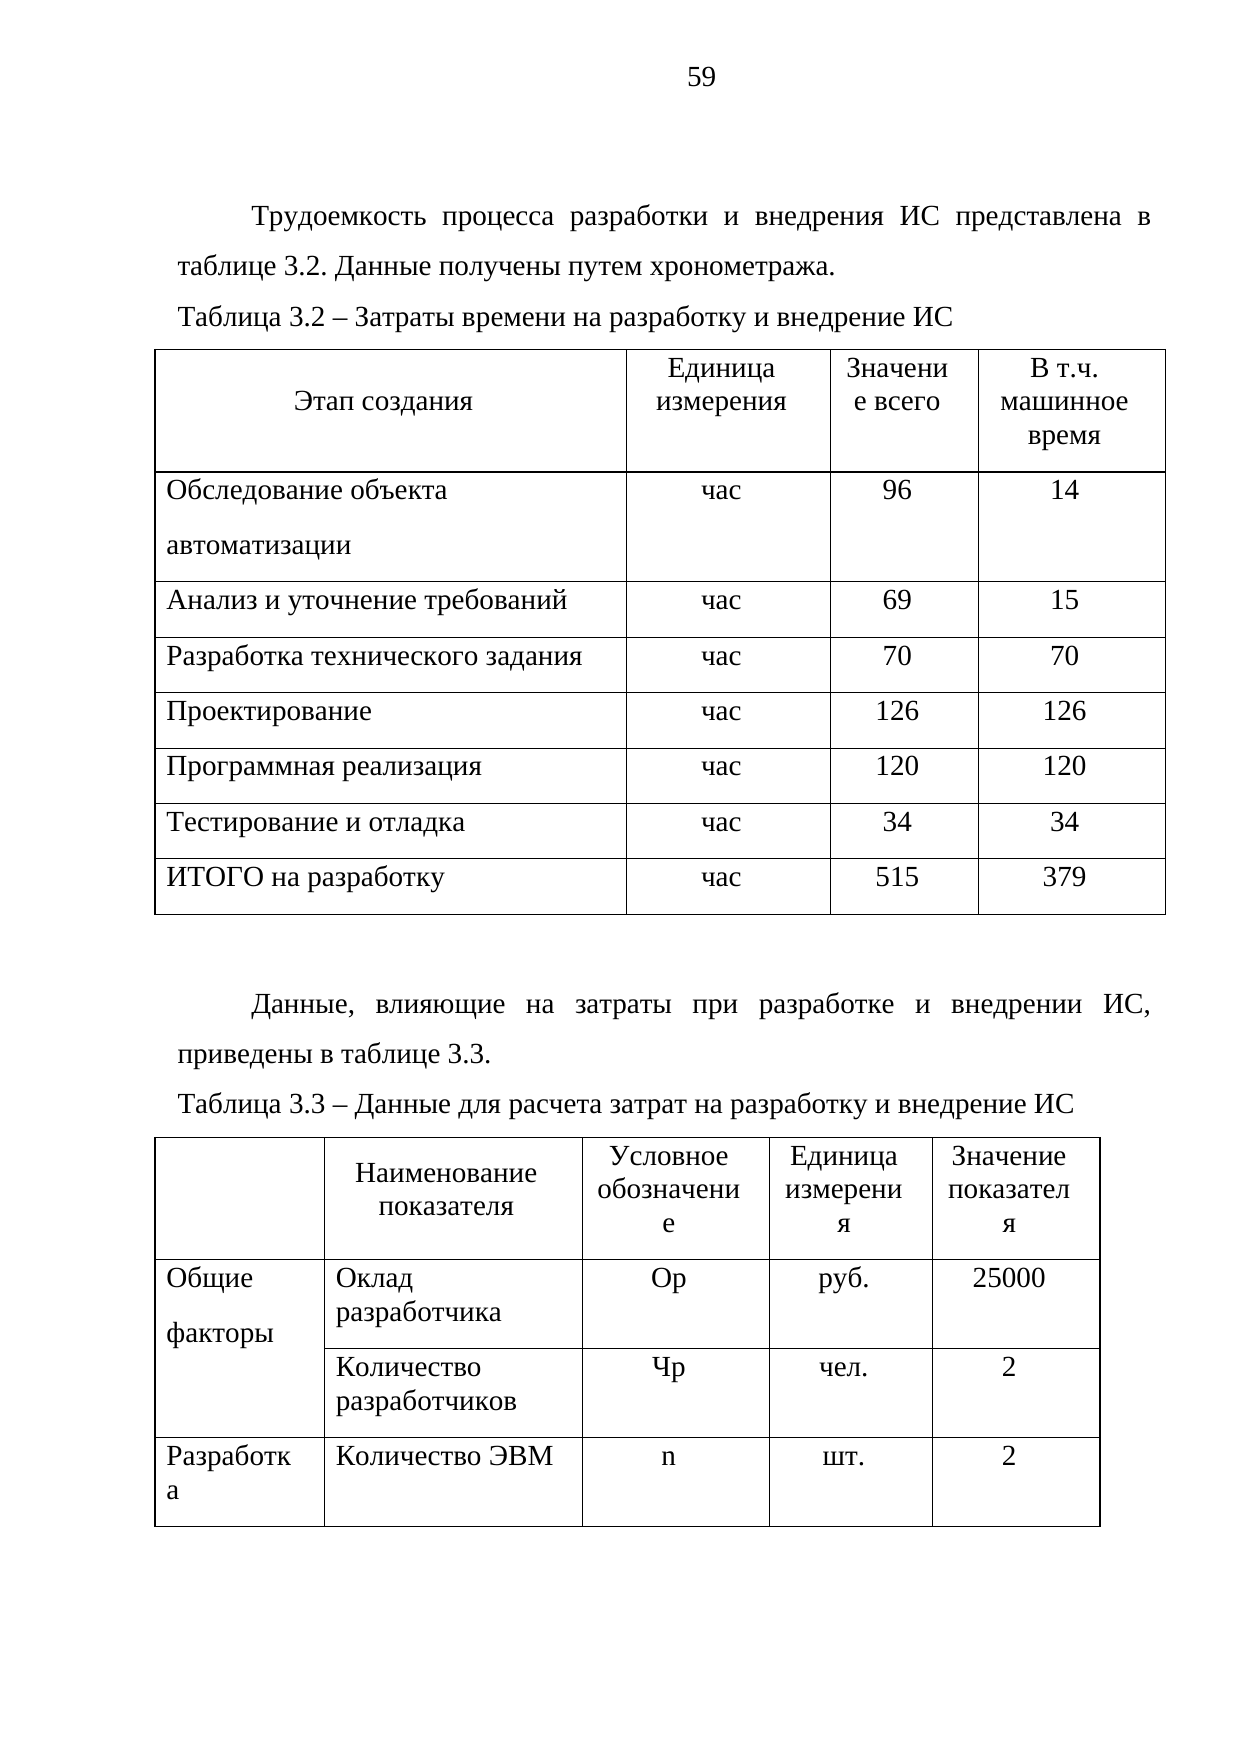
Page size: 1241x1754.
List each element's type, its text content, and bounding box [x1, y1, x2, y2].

table_cell 14 [979, 473, 1165, 581]
table_cell 515 [831, 859, 978, 914]
table_cell Тестирование и отладка [156, 804, 626, 858]
table_cell 69 [831, 582, 978, 637]
table_cell час [627, 693, 830, 747]
table_cell 379 [979, 859, 1165, 914]
table_header Значение показателя [933, 1138, 1099, 1259]
table_cell Ор [583, 1260, 769, 1348]
table_cell 126 [979, 693, 1165, 747]
table_cell шт. [770, 1438, 932, 1526]
text Трудоемкость процесса разработки и внедрения ИС представлена в таблице 3.2. Данные получены путем хронометража. [177, 198, 1152, 282]
table_header Единица измерения [627, 350, 830, 471]
table_cell руб. [770, 1260, 932, 1348]
table_header Единица измерения [770, 1138, 932, 1259]
table_cell час [627, 804, 830, 858]
table_cell Оклад разработчика [325, 1260, 582, 1348]
table_cell 70 [831, 638, 978, 692]
table_cell час [627, 473, 830, 581]
table_cell Количество ЭВМ [325, 1438, 582, 1526]
text Данные, влияющие на затраты при разработке и внедрении ИС, приведены в таблице 3.3. [177, 986, 1152, 1070]
table_cell 25000 [933, 1260, 1099, 1348]
table_cell 120 [831, 749, 978, 803]
table_header Этап создания [156, 350, 626, 471]
table_cell Разработка [156, 1438, 324, 1526]
table_header В т.ч. машинное время [979, 350, 1165, 471]
table_cell Обследование объекта автоматизации [156, 473, 626, 581]
table_header Значение всего [831, 350, 978, 471]
table_header Условное обозначение [583, 1138, 769, 1259]
table_cell 15 [979, 582, 1165, 637]
table_cell 34 [831, 804, 978, 858]
table_cell Чр [583, 1349, 769, 1437]
table_cell час [627, 582, 830, 637]
table_cell n [583, 1438, 769, 1526]
table_cell 2 [933, 1438, 1099, 1526]
table_cell час [627, 859, 830, 914]
table_cell Общие факторы [156, 1260, 324, 1437]
table_cell 126 [831, 693, 978, 747]
table_header Наименование показателя [325, 1138, 582, 1259]
table_cell час [627, 749, 830, 803]
table_cell ИТОГО на разработку [156, 859, 626, 914]
table_cell 70 [979, 638, 1165, 692]
table_cell час [627, 638, 830, 692]
table_cell Количество разработчиков [325, 1349, 582, 1437]
text Таблица 3.2 – Затраты времени на разработку и внедрение ИС [177, 299, 1152, 332]
table_header [156, 1138, 324, 1259]
table_cell чел. [770, 1349, 932, 1437]
table_cell Анализ и уточнение требований [156, 582, 626, 637]
table_cell 34 [979, 804, 1165, 858]
table_cell 120 [979, 749, 1165, 803]
table_cell Программная реализация [156, 749, 626, 803]
table_cell 96 [831, 473, 978, 581]
text Таблица 3.3 – Данные для расчета затрат на разработку и внедрение ИС [177, 1087, 1152, 1120]
table_cell Проектирование [156, 693, 626, 747]
table_cell Разработка технического задания [156, 638, 626, 692]
table_cell 2 [933, 1349, 1099, 1437]
